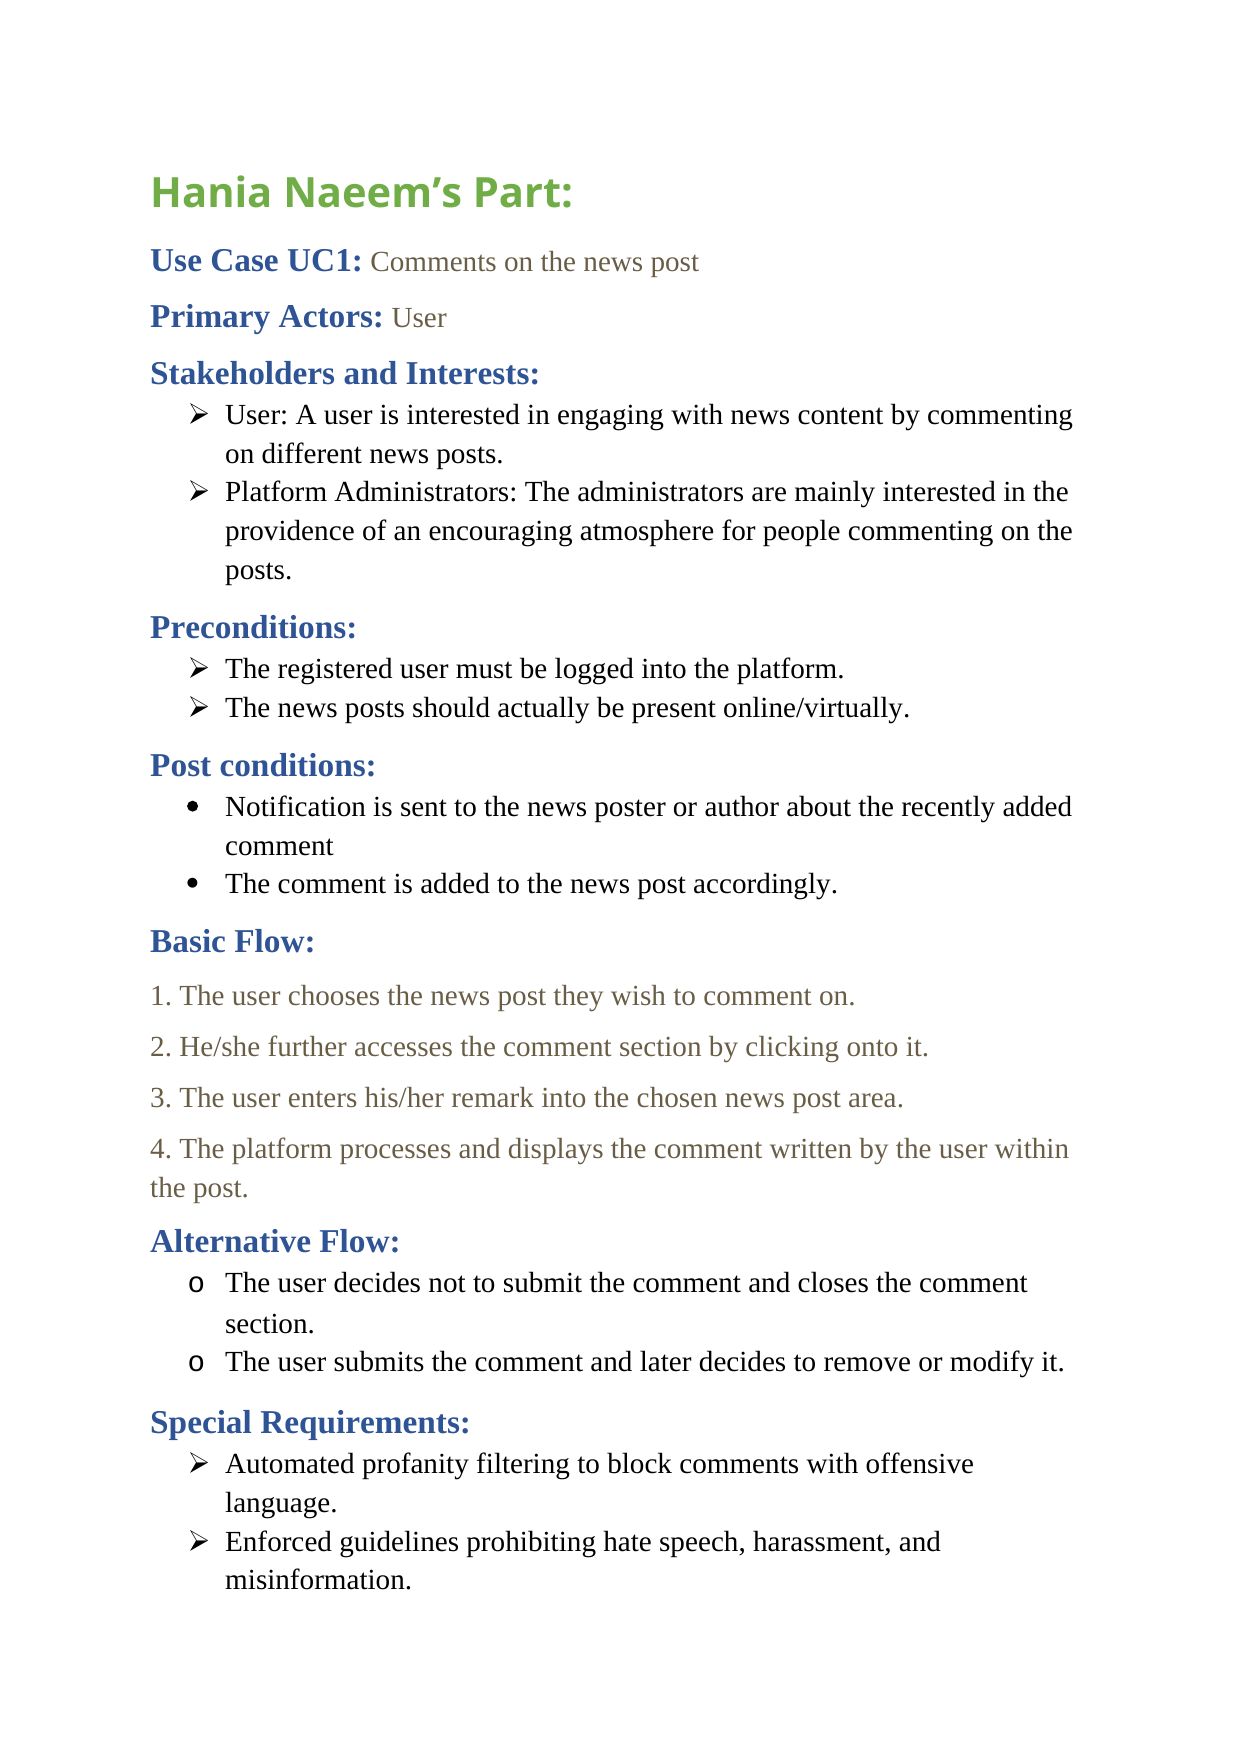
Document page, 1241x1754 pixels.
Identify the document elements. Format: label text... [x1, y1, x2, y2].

text Alternative Flow: [150, 1221, 1090, 1259]
text 4. The platform processes and displays the comment written by the user within the post. [150, 1131, 1090, 1203]
list Notification is sent to the news poster or author about the recently added comment [187, 789, 1090, 861]
text Special Requirements: [150, 1402, 1090, 1441]
list Automated profanity filtering to block comments with offensive language. [187, 1447, 1090, 1519]
text Stakeholders and Interests: [150, 353, 1090, 392]
text Primary Actors: User [150, 297, 1090, 335]
text Basic Flow: [150, 922, 1090, 960]
list The user decides not to submit the comment and closes the comment section. [187, 1265, 1090, 1339]
text Use Case UC1: Comments on the news post [150, 240, 1090, 278]
text 1. The user chooses the news post they wish to comment on. [150, 978, 1090, 1012]
text Preconditions: [150, 607, 1090, 645]
text 2. He/she further accesses the comment section by clicking onto it. [150, 1029, 1090, 1063]
list The user submits the comment and later decides to remove or modify it. [187, 1344, 1090, 1381]
list Platform Administrators: The administrators are mainly interested in the providence of an encouraging atmosphere for people commenting on the posts. [187, 474, 1090, 585]
list User: A user is interested in engaging with news content by commenting on different news posts. [187, 397, 1090, 469]
text Hania Naeem’s Part: [150, 162, 1090, 219]
list The comment is added to the news post accordingly. [187, 866, 1090, 900]
text 3. The user enters his/her remark into the chosen news post area. [150, 1080, 1090, 1114]
list The registered user must be logged into the platform. [187, 651, 1090, 685]
text Post conditions: [150, 745, 1090, 783]
list Enforced guidelines prohibiting hate speech, harassment, and misinformation. [187, 1524, 1090, 1596]
list The news posts should actually be present online/virtually. [187, 690, 1090, 723]
